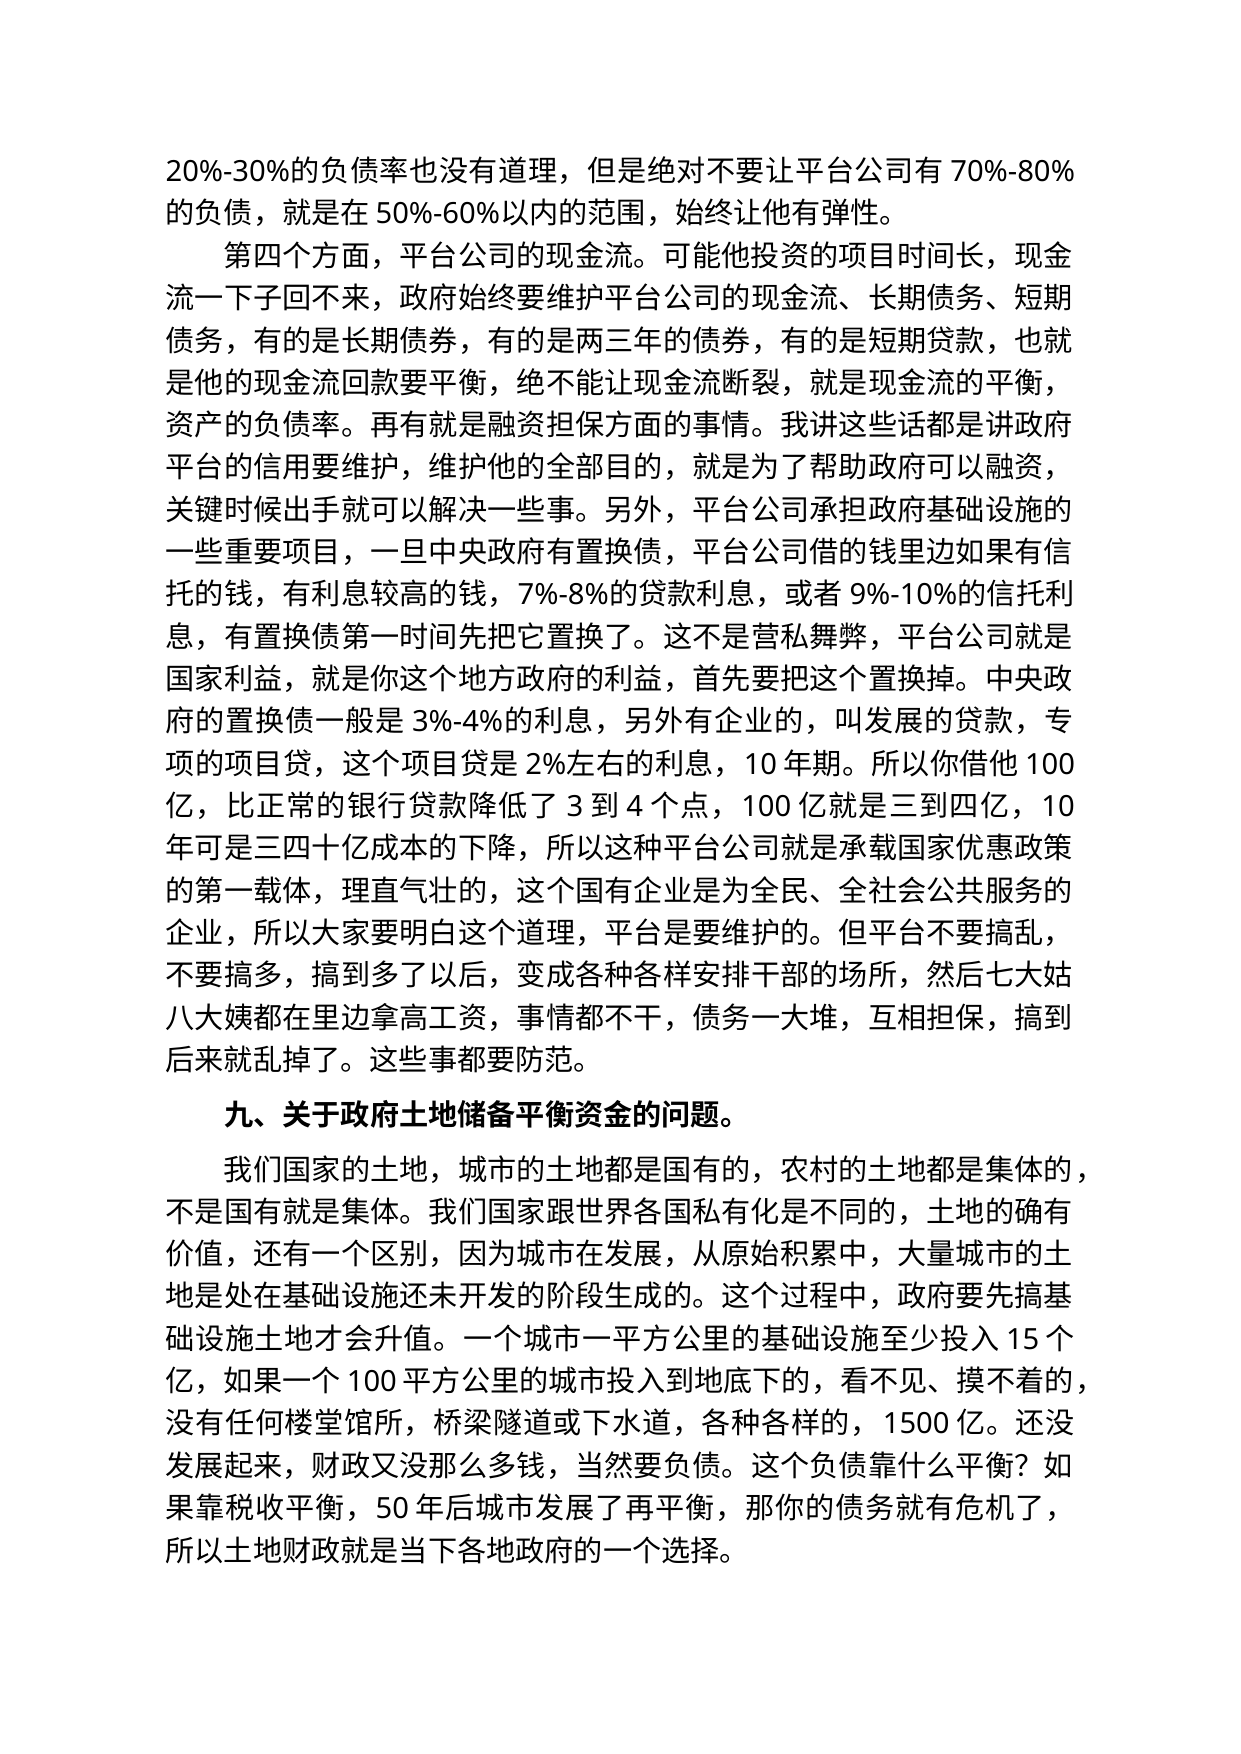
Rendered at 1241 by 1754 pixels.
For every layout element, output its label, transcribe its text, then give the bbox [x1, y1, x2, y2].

subtitle 九、关于政府土地储备平衡资金的问题。 [165, 1091, 1075, 1133]
text 我们国家的土地，城市的土地都是国有的，农村的土地都是集体的，不是国有就是集体。我们国家跟世界各国私有化是不同的，土地的确有价值，还有一个区别，因为城市在发展，从原始积累中，大量城市的土地是处在基础设施还未开发的阶段生成的。这个过程中，政府要先搞基础设施土地才会升值。一个城市一平方公里的基础设施至少投入15个亿，如果一个100平方公里的城市投入到地底下的，看不见、摸不着的，没有任何楼堂馆所，桥梁隧道或下水道，各种各样的，1500亿。还没发展起来，财政又没那么多钱，当然要负债。这个负债靠什么平衡？如果靠税收平衡，50年后城市发展了再平衡，那你的债务就有危机了，所以土地财政就是当下各地政府的一个选择。 [165, 1146, 1075, 1569]
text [165, 148, 1075, 232]
text 第四个方面，平台公司的现金流。可能他投资的项目时间长，现金流一下子回不来，政府始终要维护平台公司的现金流、长期债务、短期债务，有的是长期债券，有的是两三年的债券，有的是短期贷款，也就是他的现金流回款要平衡，绝不能让现金流断裂，就是现金流的平衡，资产的负债率。再有就是融资担保方面的事情。我讲这些话都是讲政府平台的信用要维护，维护他的全部目的，就是为了帮助政府可以融资，关键时候出手就可以解决一些事。另外，平台公司承担政府基础设施的一些重要项目，一旦中央政府有置换债，平台公司借的钱里边如果有信托的钱，有利息较高的钱，7%-8%的贷款利息，或者9%-10%的信托利息，有置换债第一时间先把它置换了。这不是营私舞弊，平台公司就是国家利益，就是你这个地方政府的利益，首先要把这个置换掉。中央政府的置换债一般是3%-4%的利息，另外有企业的，叫发展的贷款，专项的项目贷，这个项目贷是2%左右的利息，10年期。所以你借他100亿，比正常的银行贷款降低了3到4个点，100亿就是三到四亿，10年可是三四十亿成本的下降，所以这种平台公司就是承载国家优惠政策的第一载体，理直气壮的，这个国有企业是为全民、全社会公共服务的企业，所以大家要明白这个道理，平台是要维护的。但平台不要搞乱，不要搞多，搞到多了以后，变成各种各样安排干部的场所，然后七大姑八大姨都在里边拿高工资，事情都不干，债务一大堆，互相担保，搞到后来就乱掉了。这些事都要防范。 [165, 232, 1075, 1079]
